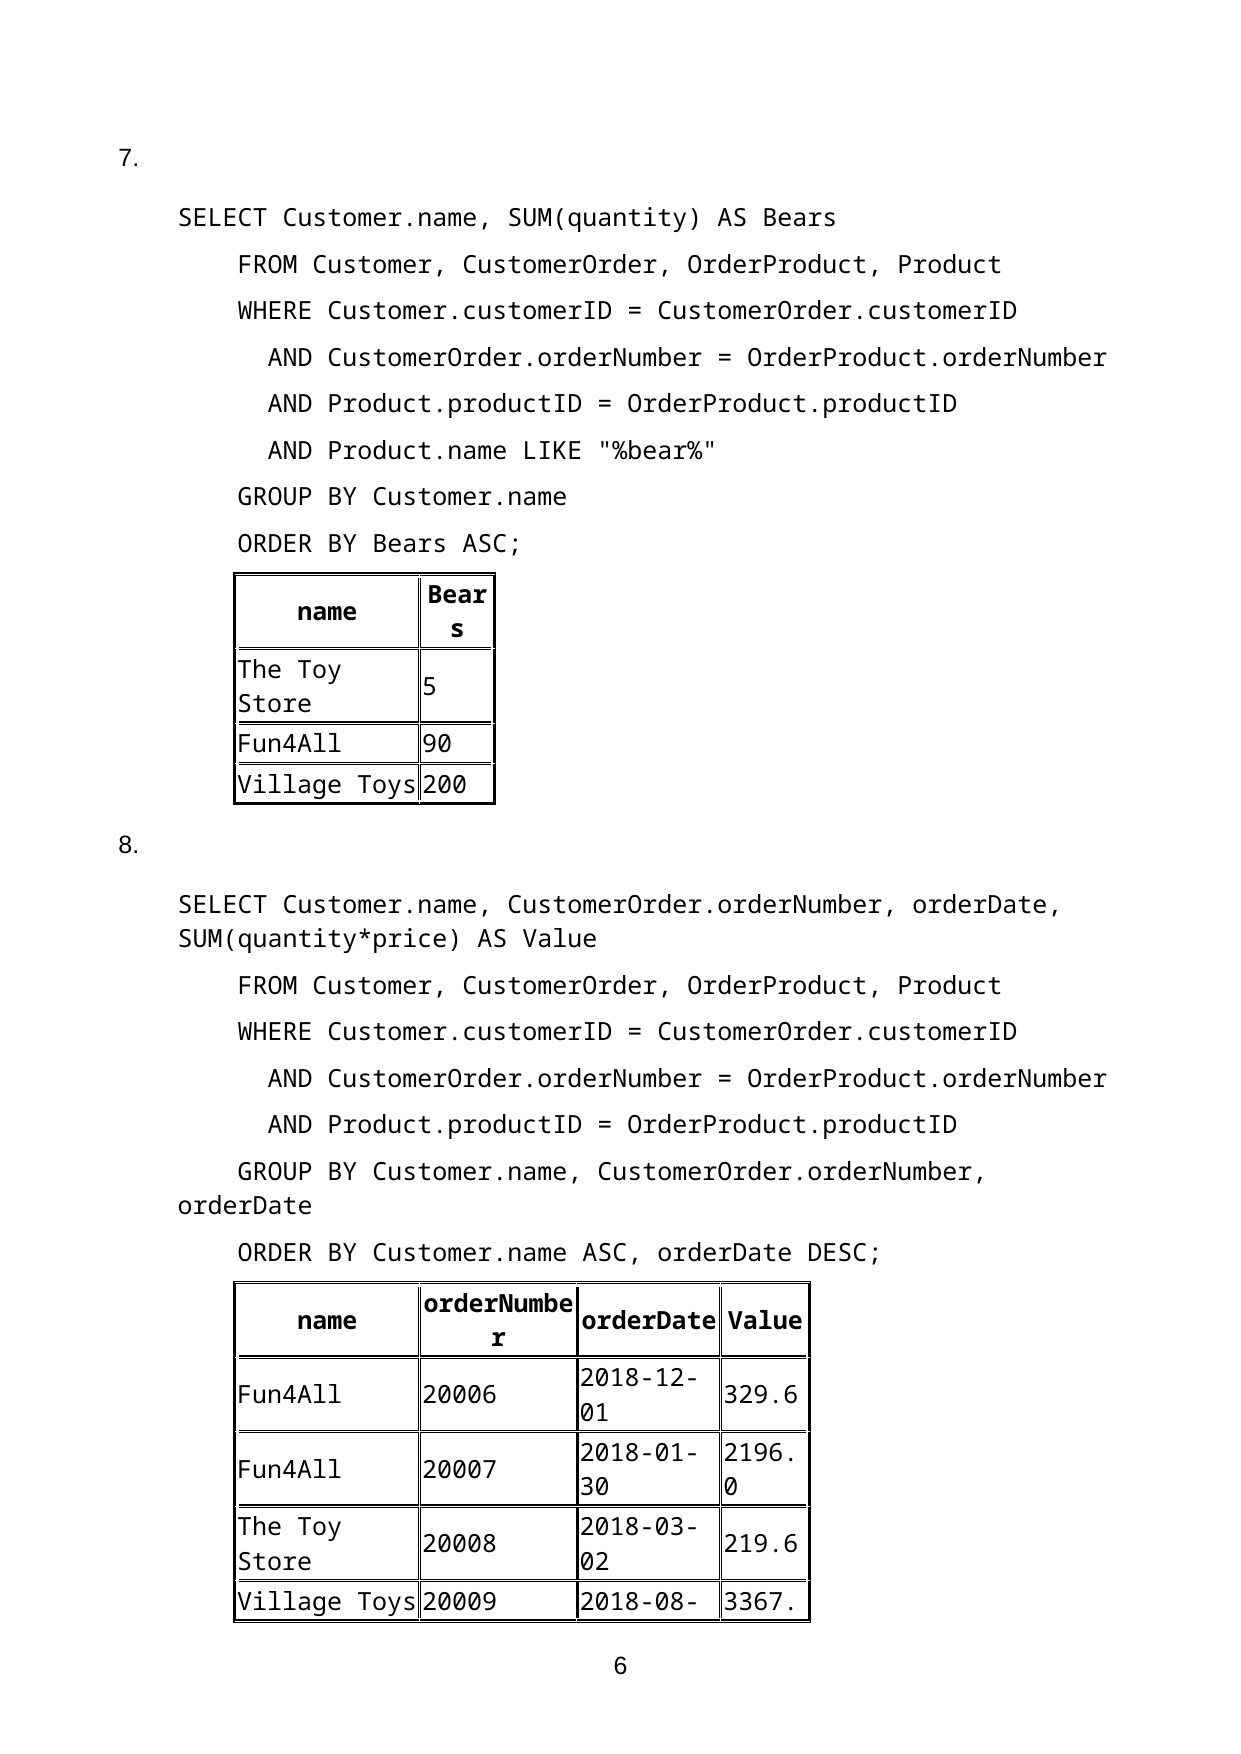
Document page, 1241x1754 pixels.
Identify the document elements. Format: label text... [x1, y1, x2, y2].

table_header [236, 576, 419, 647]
text AND CustomerOrder.orderNumber = OrderProduct.orderNumber [177, 1061, 1122, 1094]
text GROUP BY Customer.name [177, 479, 1122, 513]
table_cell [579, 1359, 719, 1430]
text AND Product.name LIKE "%bear%" [177, 432, 1122, 467]
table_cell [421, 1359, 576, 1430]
text AND Product.productID = OrderProduct.productID [177, 1107, 1122, 1141]
text FROM Customer, CustomerOrder, OrderProduct, Product [177, 246, 1122, 280]
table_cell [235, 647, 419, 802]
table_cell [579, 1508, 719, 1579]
text WHERE Customer.customerID = CustomerOrder.customerID [177, 293, 1122, 327]
text AND Product.productID = OrderProduct.productID [177, 386, 1122, 420]
text AND CustomerOrder.orderNumber = OrderProduct.orderNumber [177, 339, 1122, 373]
text WHERE Customer.customerID = CustomerOrder.customerID [177, 1014, 1122, 1048]
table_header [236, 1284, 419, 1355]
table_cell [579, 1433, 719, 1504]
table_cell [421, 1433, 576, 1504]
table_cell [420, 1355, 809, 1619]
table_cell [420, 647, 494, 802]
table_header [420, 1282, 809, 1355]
text FROM Customer, CustomerOrder, OrderProduct, Product [177, 967, 1122, 1001]
text ORDER BY Customer.name ASC, orderDate DESC; [177, 1234, 1122, 1268]
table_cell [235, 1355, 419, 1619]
text GROUP BY Customer.name, CustomerOrder.orderNumber, orderDate [177, 1154, 1122, 1222]
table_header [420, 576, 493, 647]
text SELECT Customer.name, CustomerOrder.orderNumber, orderDate, SUM(quantity*price) AS Value [177, 887, 1122, 955]
text SELECT Customer.name, SUM(quantity) AS Bears [177, 200, 1122, 234]
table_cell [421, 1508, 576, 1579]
text ORDER BY Bears ASC; [177, 526, 1122, 560]
